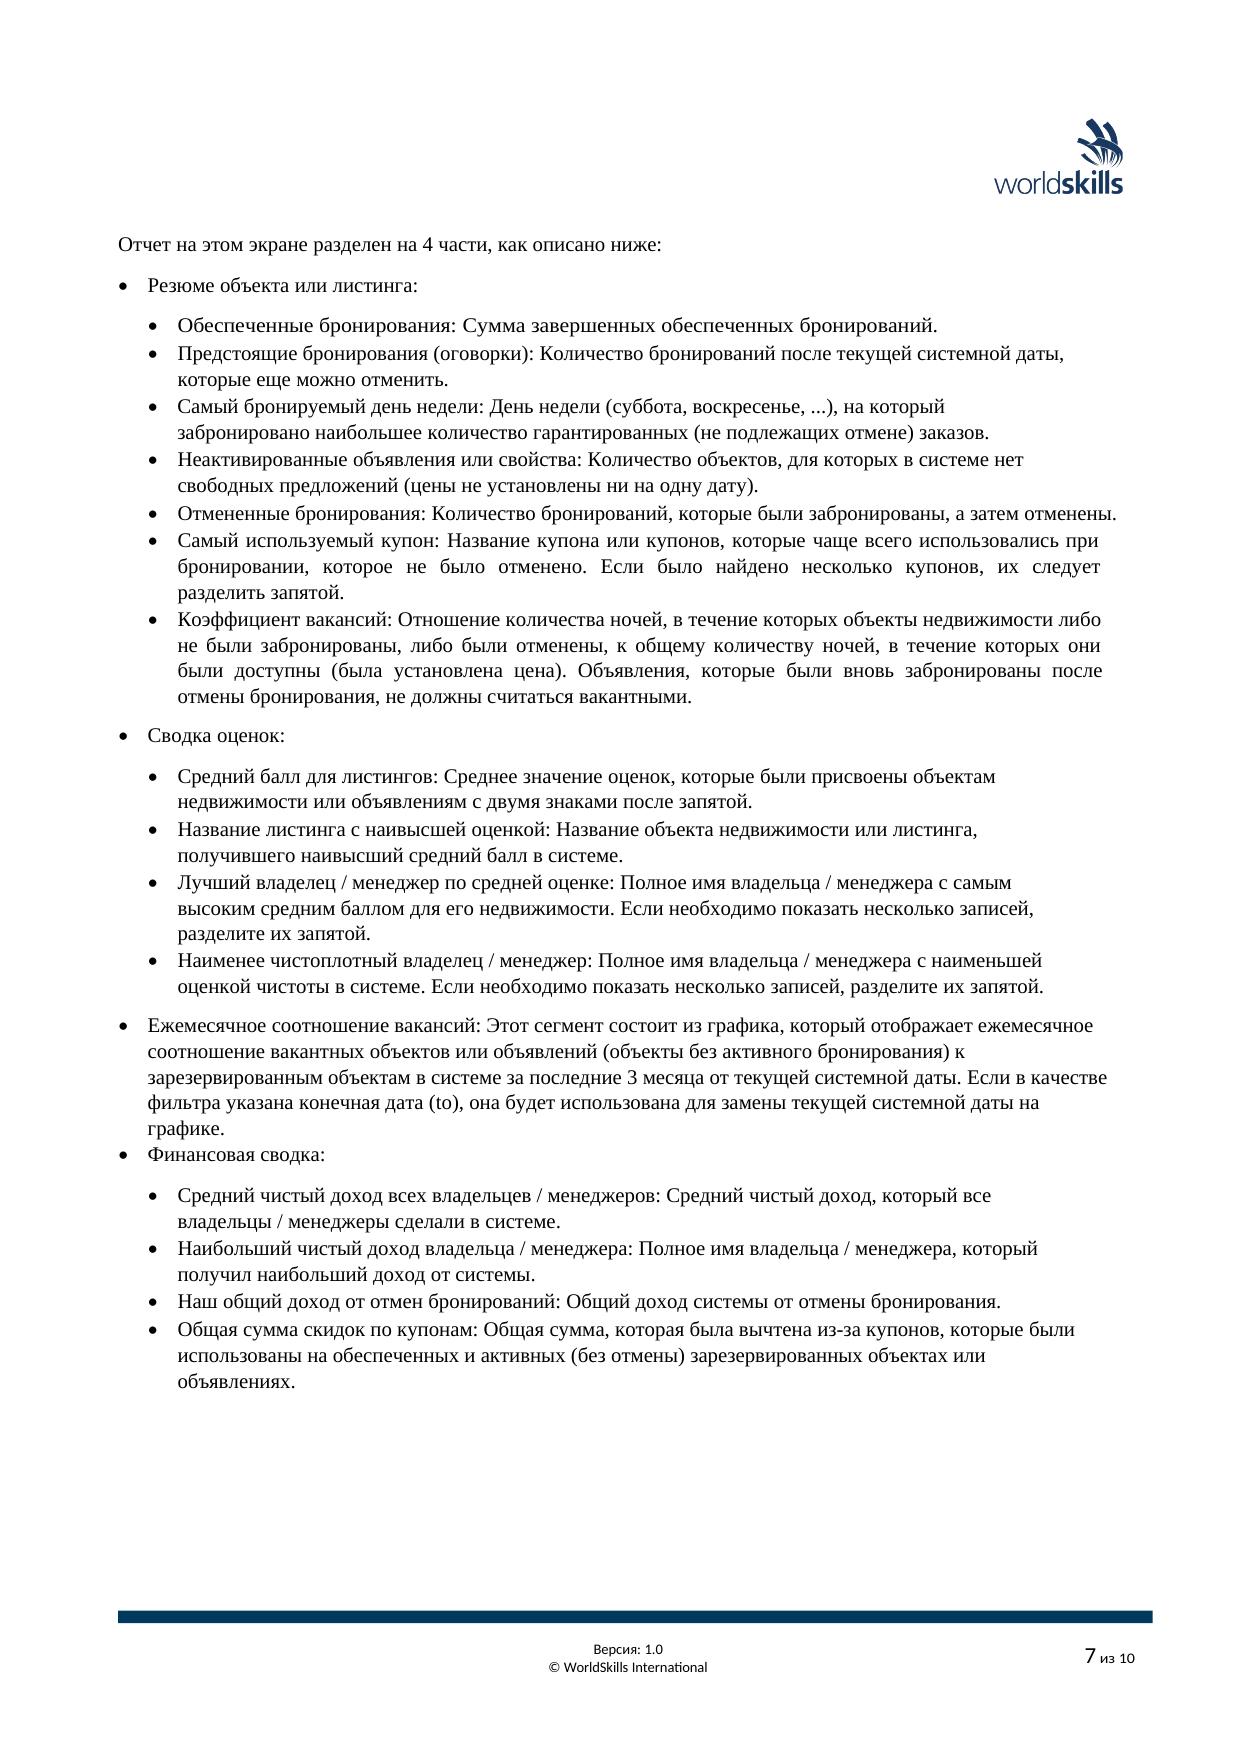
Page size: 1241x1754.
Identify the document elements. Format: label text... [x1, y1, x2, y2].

text Отчет на этом экране разделен на 4 части, как описано ниже: [118, 232, 1144, 256]
list Общая сумма скидок по купонам: Общая сумма, которая была вычтена из-за купонов, которые были использованы на обеспеченных и активных (без отмены) зарезервированных объектах или объявлениях. [147, 1317, 1077, 1393]
list Предстоящие бронирования (оговорки): Количество бронирований после текущей системной даты, которые еще можно отменить. [147, 341, 1068, 391]
list Наибольший чистый доход владельца / менеджера: Полное имя владельца / менеджера, который получил наибольший доход от системы. [147, 1235, 1061, 1286]
list Самый используемый купон: Название купона или купонов, которые чаще всего использовались при бронировании, которое не было отменено. Если было найдено несколько купонов, их следует разделить запятой. [147, 528, 1100, 604]
list Отмененные бронирования: Количество бронирований, которые были забронированы, а затем отменены. [147, 500, 1144, 525]
list Неактивированные объявления или свойства: Количество объектов, для которых в системе нет свободных предложений (цены не установлены ни на одну дату). [147, 447, 1026, 497]
list Коэффициент вакансий: Отношение количества ночей, в течение которых объекты недвижимости либо не были забронированы, либо были отменены, к общему количеству ночей, в течение которых они были доступны (была установлена цена). Объявления, которые были вновь забронированы после отмены бронирования, не должны считаться вакантными. [147, 606, 1102, 708]
list Наименее чистоплотный владелец / менеджер: Полное имя владельца / менеджера с наименьшей оценкой чистоты в системе. Если необходимо показать несколько записей, разделите их запятой. [147, 947, 1068, 998]
list Резюме объекта или листинга: [118, 272, 1144, 297]
list Финансовая сводка: [118, 1142, 1144, 1167]
picture [994, 118, 1123, 194]
list Сводка оценок: [118, 722, 1144, 747]
list Ежемесячное соотношение вакансий: Этот сегмент состоит из графика, который отображает ежемесячное соотношение вакантных объектов или объявлений (объекты без активного бронирования) к зарезервированным объектам в системе за последние 3 месяца от текущей системной даты. Если в качестве фильтра указана конечная дата (to), она будет использована для замены текущей системной даты на графике. [118, 1013, 1119, 1140]
list Наш общий доход от отмен бронирований: Общий доход системы от отмены бронирования. [147, 1288, 1144, 1314]
list Обеспеченные бронирования: Сумма завершенных обеспеченных бронирований. [147, 312, 1144, 338]
list Средний чистый доход всех владельцев / менеджеров: Средний чистый доход, который все владельцы / менеджеры сделали в системе. [147, 1182, 1000, 1233]
list Лучший владелец / менеджер по средней оценке: Полное имя владельца / менеджера с самым высоким средним баллом для его недвижимости. Если необходимо показать несколько записей, разделите их запятой. [147, 869, 1047, 945]
list Средний балл для листингов: Среднее значение оценок, которые были присвоены объектам недвижимости или объявлениям с двумя знаками после запятой. [147, 763, 1005, 813]
list Самый бронируемый день недели: День недели (суббота, воскресенье, ...), на который забронировано наибольшее количество гарантированных (не подлежащих отмене) заказов. [147, 394, 1002, 444]
list Название листинга с наивысшей оценкой: Название объекта недвижимости или листинга, получившего наивысший средний балл в системе. [147, 816, 980, 867]
